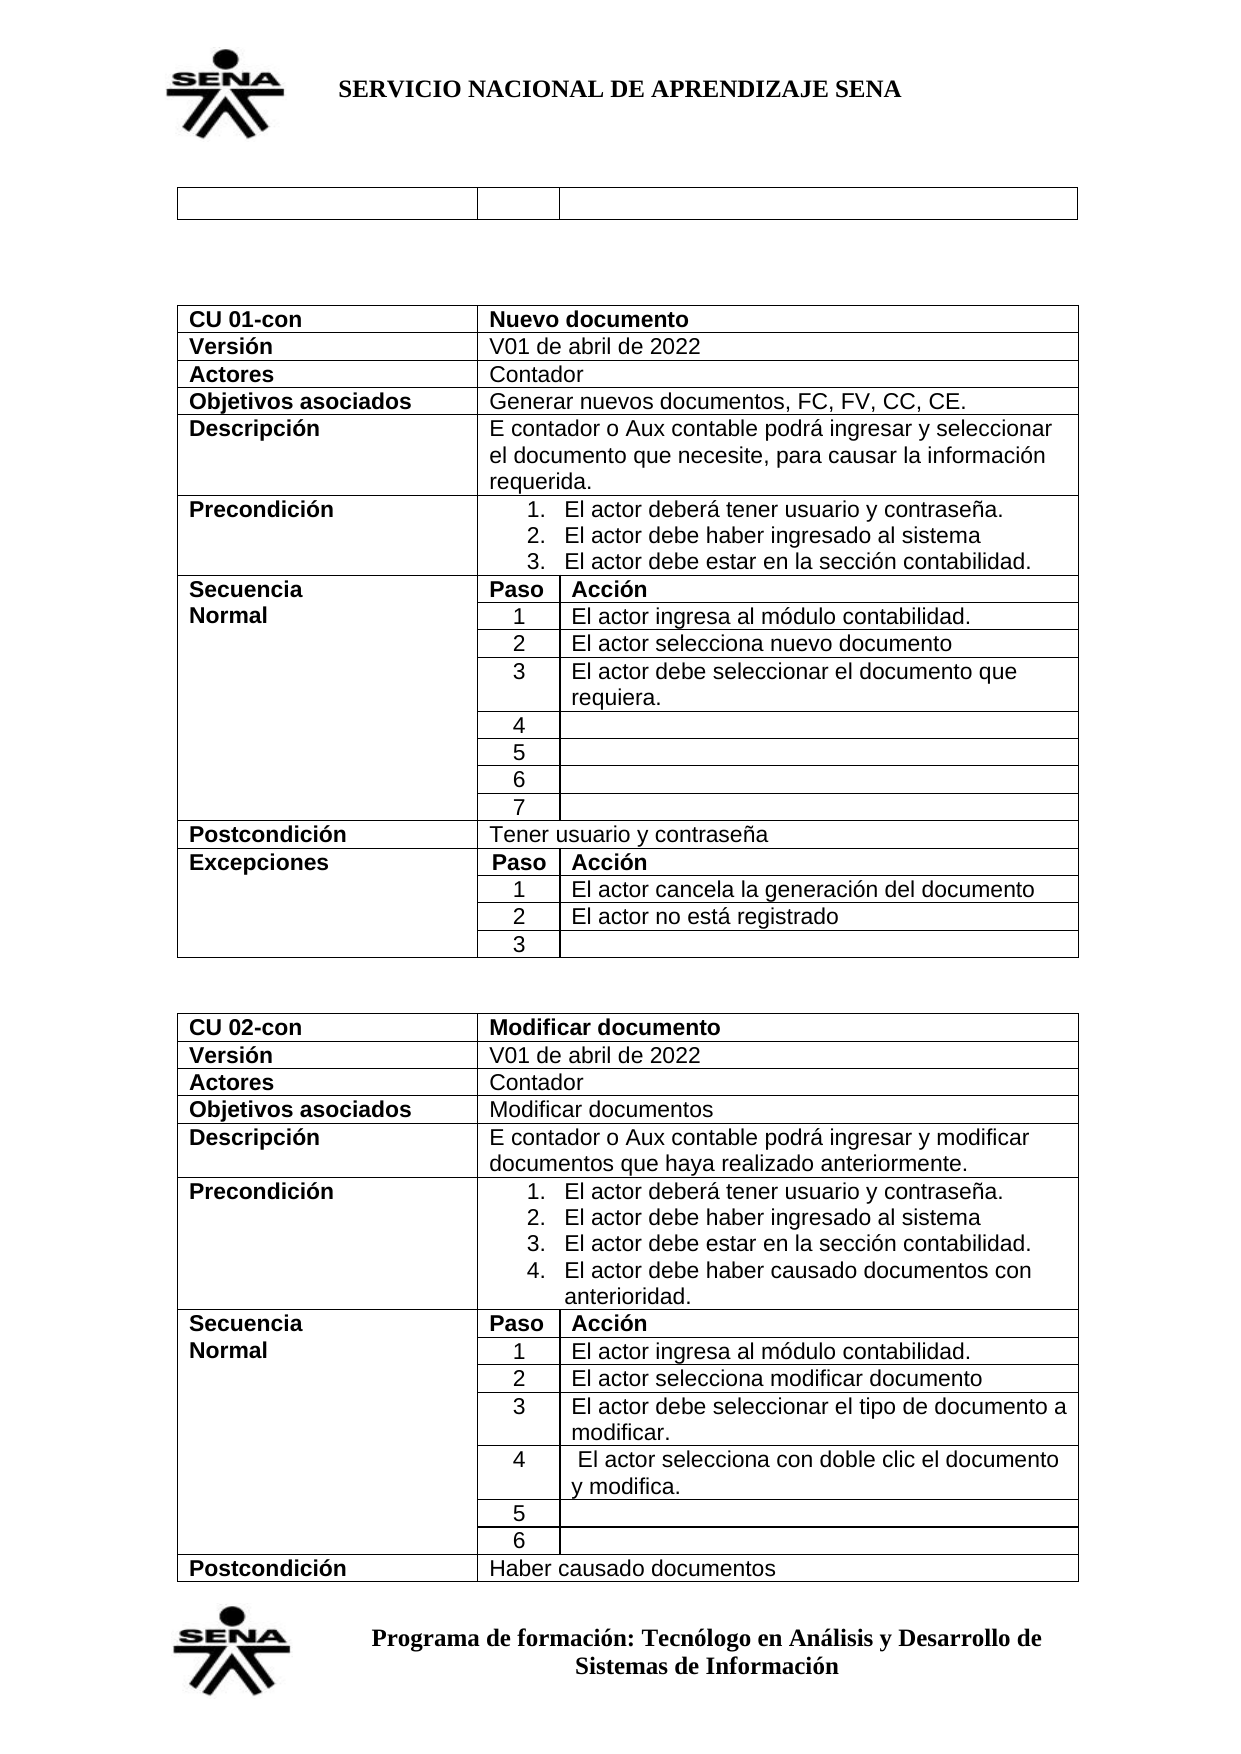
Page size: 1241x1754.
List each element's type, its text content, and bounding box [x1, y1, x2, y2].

table_cell Precondición [178, 1178, 477, 1309]
table_cell El actor ingresa al módulo contabilidad. [561, 603, 1078, 629]
table_cell El actor no está registrado [561, 903, 1078, 930]
table_cell Objetivos asociados [178, 1096, 477, 1123]
table_cell 7 [478, 794, 559, 820]
table_cell [178, 188, 477, 218]
table_cell Contador [478, 361, 1078, 387]
table_cell 6 [478, 1528, 559, 1554]
table_cell El actor debe seleccionar el tipo de documento a modificar. [561, 1393, 1078, 1445]
table_cell Excepciones [178, 849, 477, 957]
table_cell Descripción [178, 415, 477, 494]
table_cell Acción [561, 849, 1078, 875]
table_cell Contador [478, 1069, 1078, 1095]
table_cell 1 [478, 1338, 559, 1364]
table_cell 5 [478, 739, 559, 765]
table_cell 3 [478, 1393, 559, 1445]
table_cell Paso [478, 1310, 559, 1337]
table_cell [561, 1528, 1078, 1554]
table_cell Generar nuevos documentos, FC, FV, CC, CE. [478, 388, 1078, 414]
table_cell El actor selecciona modificar documento [561, 1365, 1078, 1392]
table_cell 2 [478, 630, 559, 657]
table_cell [560, 188, 1077, 218]
table_cell [561, 1500, 1078, 1526]
table_cell 2 [478, 903, 559, 930]
table_cell Precondición [178, 496, 477, 574]
table_cell E contador o Aux contable podrá ingresar y modificar documentos que haya realizado anteriormente. [478, 1124, 1078, 1177]
table_cell 4 [478, 1446, 559, 1499]
table_cell Haber causado documentos [478, 1555, 1078, 1581]
table_cell El actor selecciona con doble clic el documento y modifica. [561, 1446, 1078, 1499]
table_cell Secuencia Normal [178, 576, 477, 820]
table_cell El actor ingresa al módulo contabilidad. [561, 1338, 1078, 1364]
table_cell 3 [478, 931, 559, 957]
table_cell Paso [478, 576, 559, 602]
table_cell [561, 766, 1078, 793]
table_cell 3 [478, 658, 559, 711]
table_header Nuevo documento [478, 306, 1078, 332]
table_cell Paso [478, 849, 559, 875]
table_cell El actor cancela la generación del documento [561, 876, 1078, 902]
table_cell V01 de abril de 2022 [478, 333, 1078, 359]
table_cell [561, 931, 1078, 957]
table_cell Tener usuario y contraseña [478, 821, 1078, 847]
table_cell 1 [478, 603, 559, 629]
table_cell [561, 712, 1078, 738]
table_header CU 01-con [178, 306, 477, 332]
picture [171, 1603, 293, 1699]
table_header CU 02-con [178, 1014, 477, 1041]
table_cell 2 [478, 1365, 559, 1392]
table_cell El actor deberá tener usuario y contraseña. El actor debe haber ingresado al sistema El actor debe estar en la sección contabilidad. [478, 496, 1078, 574]
table_cell Postcondición [178, 1555, 477, 1581]
table_cell Acción [561, 1310, 1078, 1337]
table_cell V01 de abril de 2022 [478, 1042, 1078, 1068]
table_cell Acción [561, 576, 1078, 602]
table_header Modificar documento [478, 1014, 1078, 1041]
table_cell 6 [478, 766, 559, 793]
table_cell Secuencia Normal [178, 1310, 477, 1554]
table_cell 4 [478, 712, 559, 738]
table_cell E contador o Aux contable podrá ingresar y seleccionar el documento que necesite, para causar la información requerida. [478, 415, 1078, 494]
table_cell Versión [178, 333, 477, 359]
table_cell Modificar documentos [478, 1096, 1078, 1123]
table_cell El actor debe seleccionar el documento que requiera. [561, 658, 1078, 711]
table_cell El actor selecciona nuevo documento [561, 630, 1078, 657]
table_cell 5 [478, 1500, 559, 1526]
table_cell 1 [478, 876, 559, 902]
table_cell [561, 739, 1078, 765]
table_cell Objetivos asociados [178, 388, 477, 414]
table_cell Postcondición [178, 821, 477, 847]
table_cell Actores [178, 1069, 477, 1095]
table_cell Descripción [178, 1124, 477, 1177]
table_cell Versión [178, 1042, 477, 1068]
table_cell [561, 794, 1078, 820]
table_cell [478, 188, 559, 218]
table_cell Actores [178, 361, 477, 387]
picture [164, 47, 287, 142]
